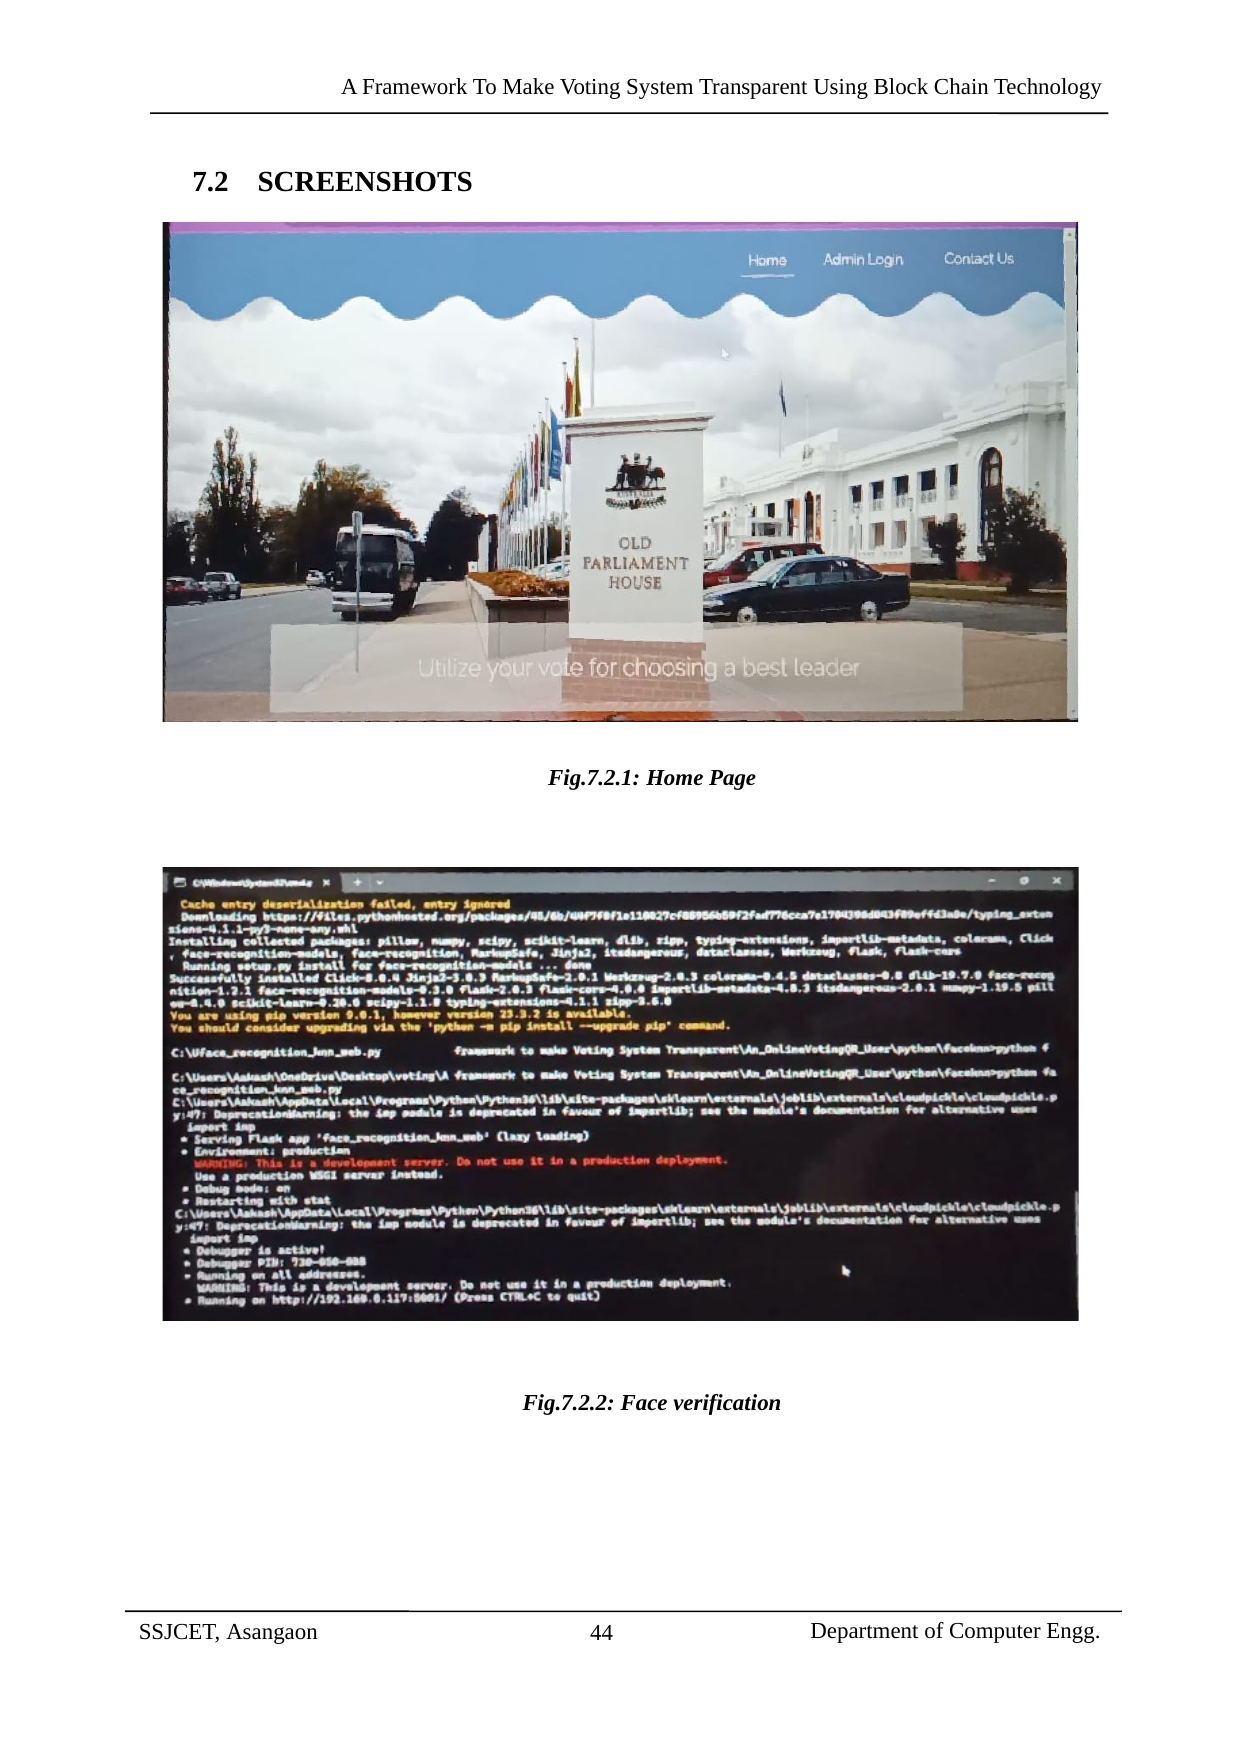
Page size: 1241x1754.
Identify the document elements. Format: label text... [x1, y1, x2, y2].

text Fig.7.2.2: Face verification [214, 1389, 1091, 1415]
list SCREENSHOTS [192, 164, 1134, 198]
text Fig.7.2.1: Home Page [215, 764, 1091, 790]
picture [162, 222, 1079, 722]
picture [162, 867, 1079, 1321]
